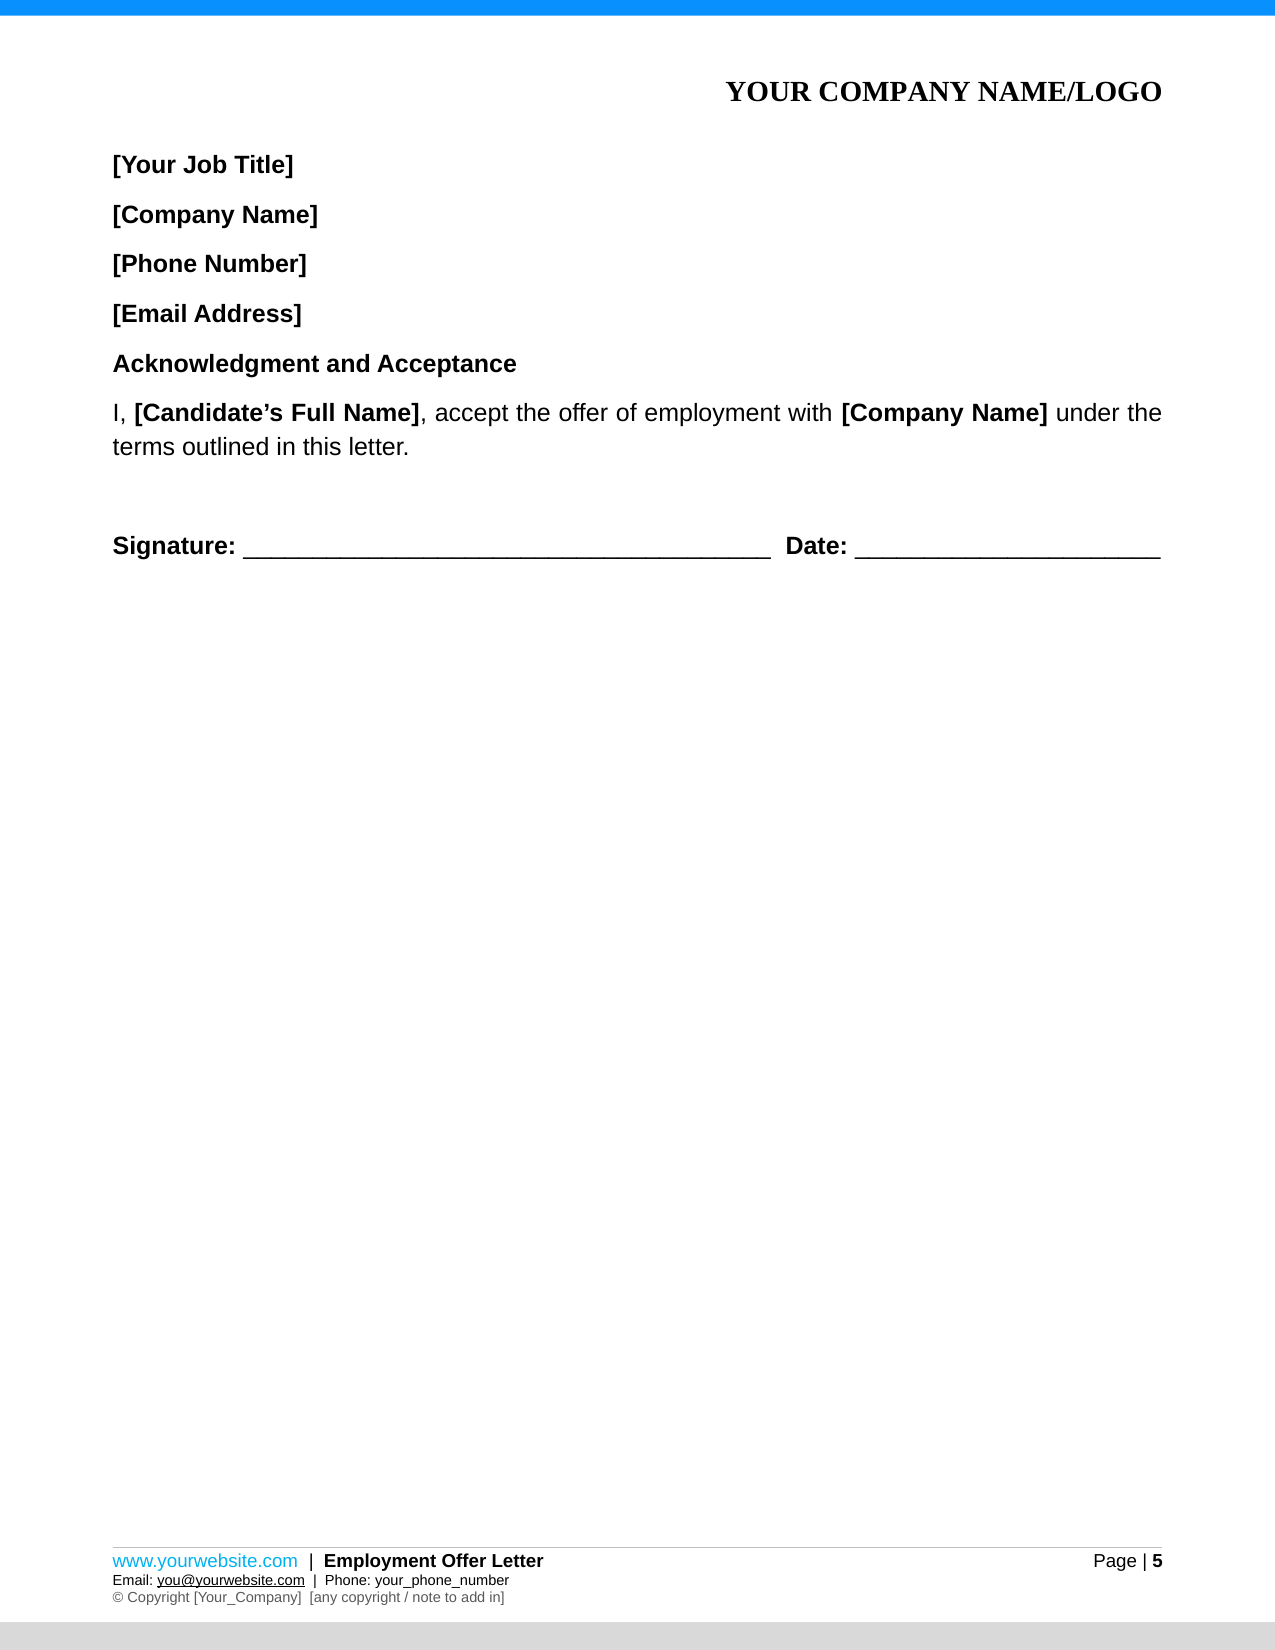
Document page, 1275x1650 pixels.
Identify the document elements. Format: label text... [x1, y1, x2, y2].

text [Company Name] [112, 200, 1162, 228]
text [Email Address] [112, 299, 1162, 328]
text Signature: ______________________________________ Date: ______________________ [112, 531, 1162, 559]
text [Phone Number] [112, 249, 1162, 278]
subtitle Acknowledgment and Acceptance [112, 349, 1162, 377]
text I, [Candidate’s Full Name], accept the offer of employment with [Company Name] under the terms outlined in this letter. [112, 398, 1162, 460]
text [Your Job Title] [112, 150, 1162, 179]
